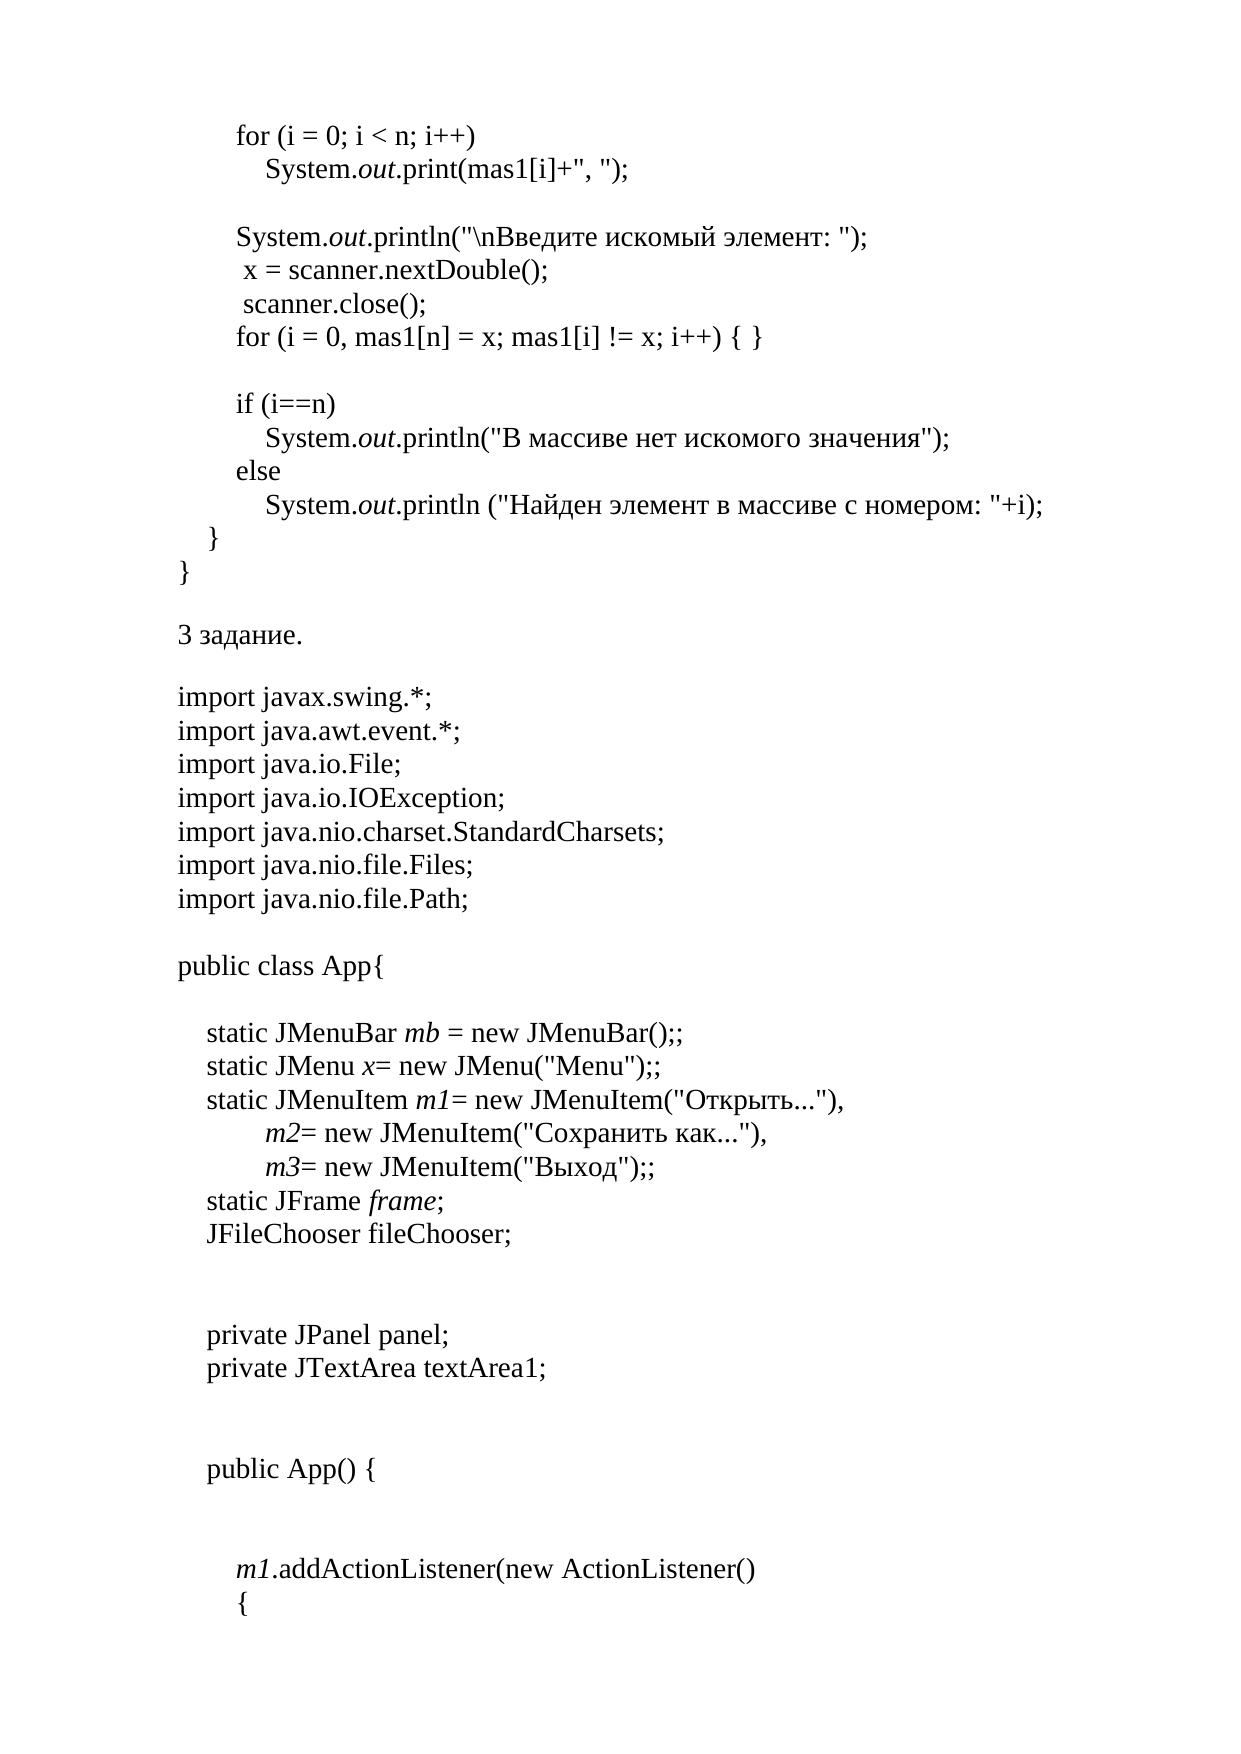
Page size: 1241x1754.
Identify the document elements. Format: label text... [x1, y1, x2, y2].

text 3 задание. [177, 617, 1152, 650]
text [177, 679, 1152, 1619]
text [177, 118, 1152, 588]
